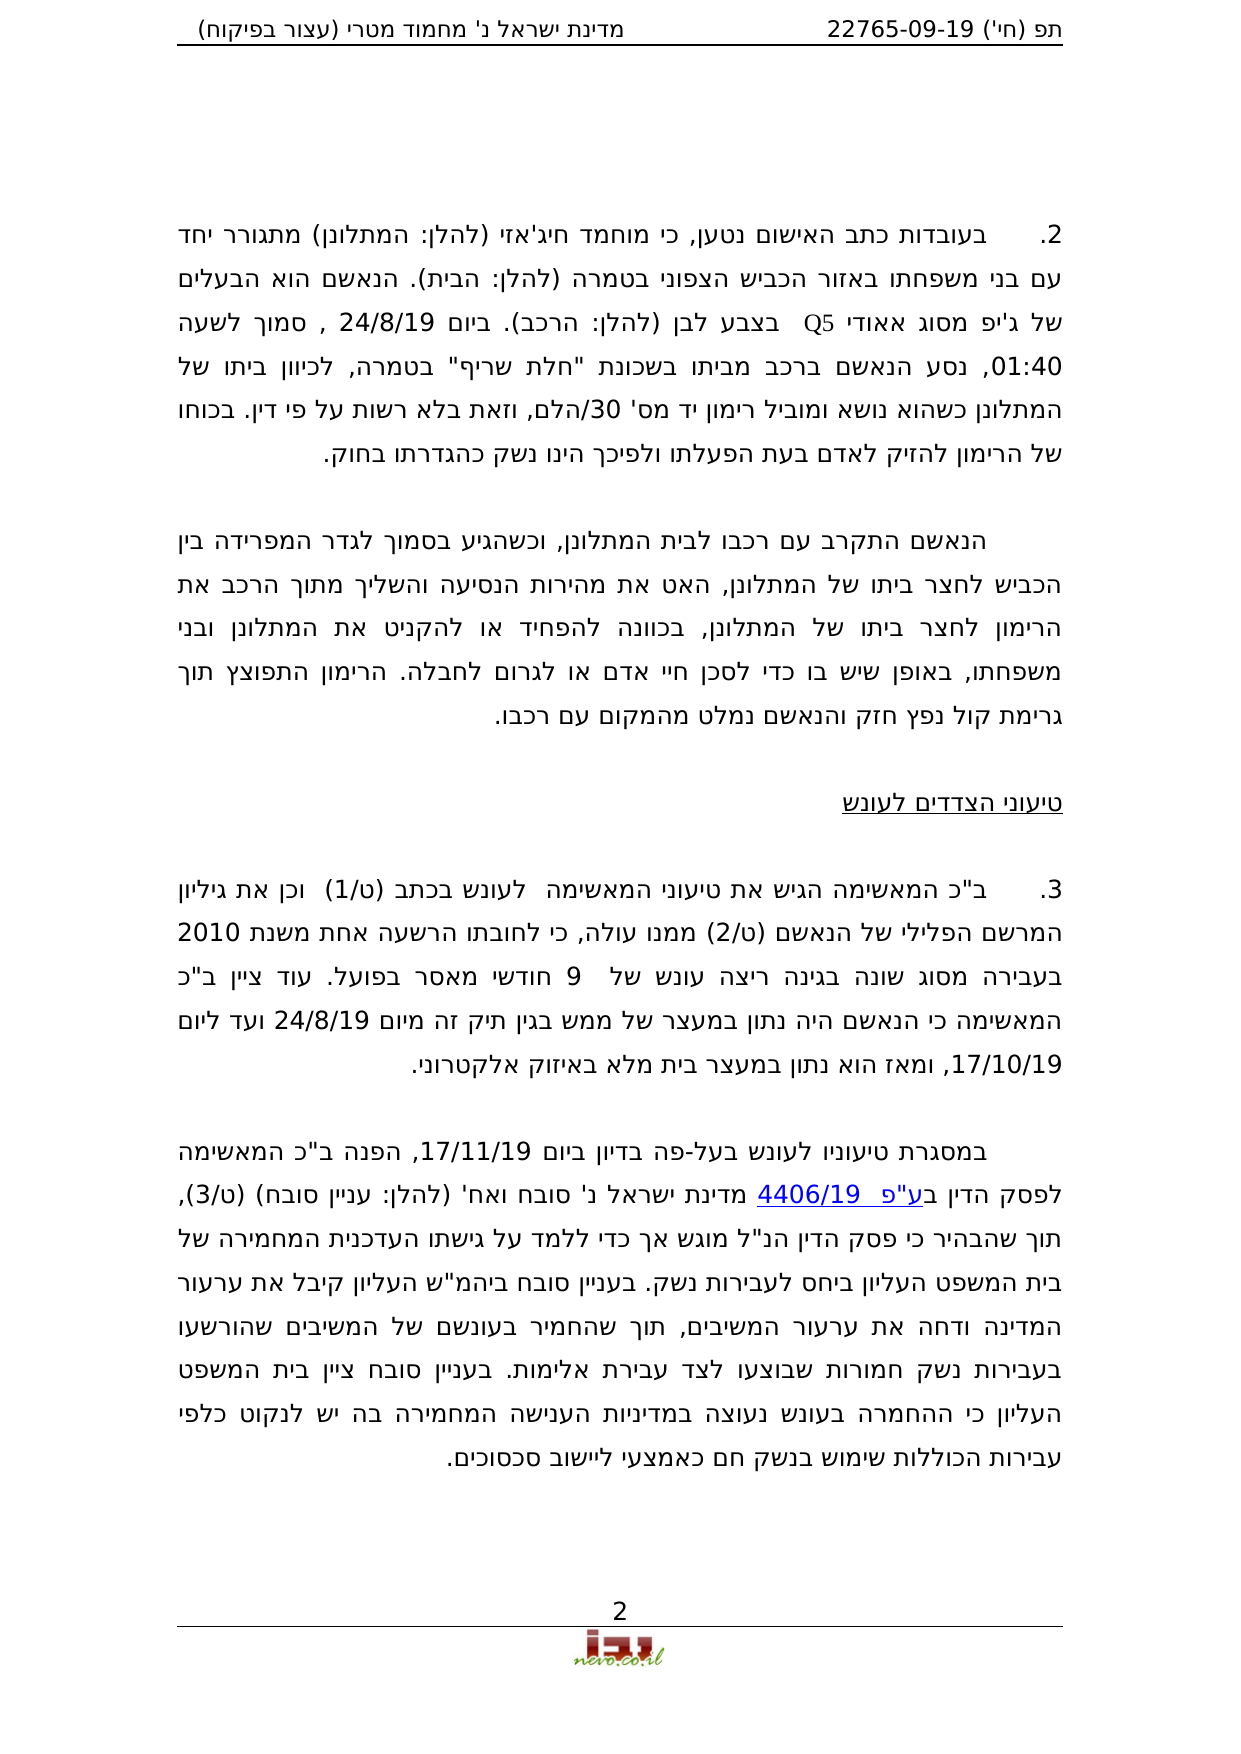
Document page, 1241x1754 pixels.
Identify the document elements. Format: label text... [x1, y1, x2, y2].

text טיעוני הצדדים לעונש [177, 788, 1063, 817]
picture [574, 1629, 666, 1667]
text במסגרת טיעוניו לעונש בעל-פה בדיון ביום 17/11/19, הפנה ב"כ המאשימה לפסק הדין בע"פ 4406/19 מדינת ישראל נ' סובח ואח' (להלן: עניין סובח) (ט/3), תוך שהבהיר כי פסק הדין הנ"ל מוגש אך כדי ללמד על גישתו העדכנית המחמירה של בית המשפט העליון ביחס לעבירות נשק. בעניין סובח ביהמ"ש העליון קיבל את ערעור המדינה ודחה את ערעור המשיבים, תוך שהחמיר בעונשם של המשיבים שהורשעו בעבירות נשק חמורות שבוצעו לצד עבירת אלימות. בעניין סובח ציין בית המשפט העליון כי ההחמרה בעונש נעוצה במדיניות הענישה המחמירה בה יש לנקוט כלפי עבירות הכוללות שימוש בנשק חם כאמצעי ליישוב סכסוכים. [177, 1137, 1063, 1472]
text 3. ב"כ המאשימה הגיש את טיעוני המאשימה לעונש בכתב (ט/1) וכן את גיליון המרשם הפלילי של הנאשם (ט/2) ממנו עולה, כי לחובתו הרשעה אחת משנת 2010 בעבירה מסוג שונה בגינה ריצה עונש של 9 חודשי מאסר בפועל. עוד ציין ב"כ המאשימה כי הנאשם היה נתון במעצר של ממש בגין תיק זה מיום 24/8/19 ועד ליום 17/10/19, ומאז הוא נתון במעצר בית מלא באיזוק אלקטרוני. [177, 875, 1063, 1079]
text הנאשם התקרב עם רכבו לבית המתלונן, וכשהגיע בסמוך לגדר המפרידה בין הכביש לחצר ביתו של המתלונן, האט את מהירות הנסיעה והשליך מתוך הרכב את הרימון לחצר ביתו של המתלונן, בכוונה להפחיד או להקניט את המתלונן ובני משפחתו, באופן שיש בו כדי לסכן חיי אדם או לגרום לחבלה. הרימון התפוצץ תוך גרימת קול נפץ חזק והנאשם נמלט מהמקום עם רכבו. [177, 526, 1063, 730]
text 2. בעובדות כתב האישום נטען, כי מוחמד חיג'אזי (להלן: המתלונן) מתגורר יחד עם בני משפחתו באזור הכביש הצפוני בטמרה (להלן: הבית). הנאשם הוא הבעלים של ג'יפ מסוג אאודי Q5 בצבע לבן (להלן: הרכב). ביום 24/8/19 , סמוך לשעה 01:40, נסע הנאשם ברכב מביתו בשכונת "חלת שריף" בטמרה, לכיוון ביתו של המתלונן כשהוא נושא ומוביל רימון יד מס' 30/הלם, וזאת בלא רשות על פי דין. בכוחו של הרימון להזיק לאדם בעת הפעלתו ולפיכך הינו נשק כהגדרתו בחוק. [177, 220, 1063, 468]
